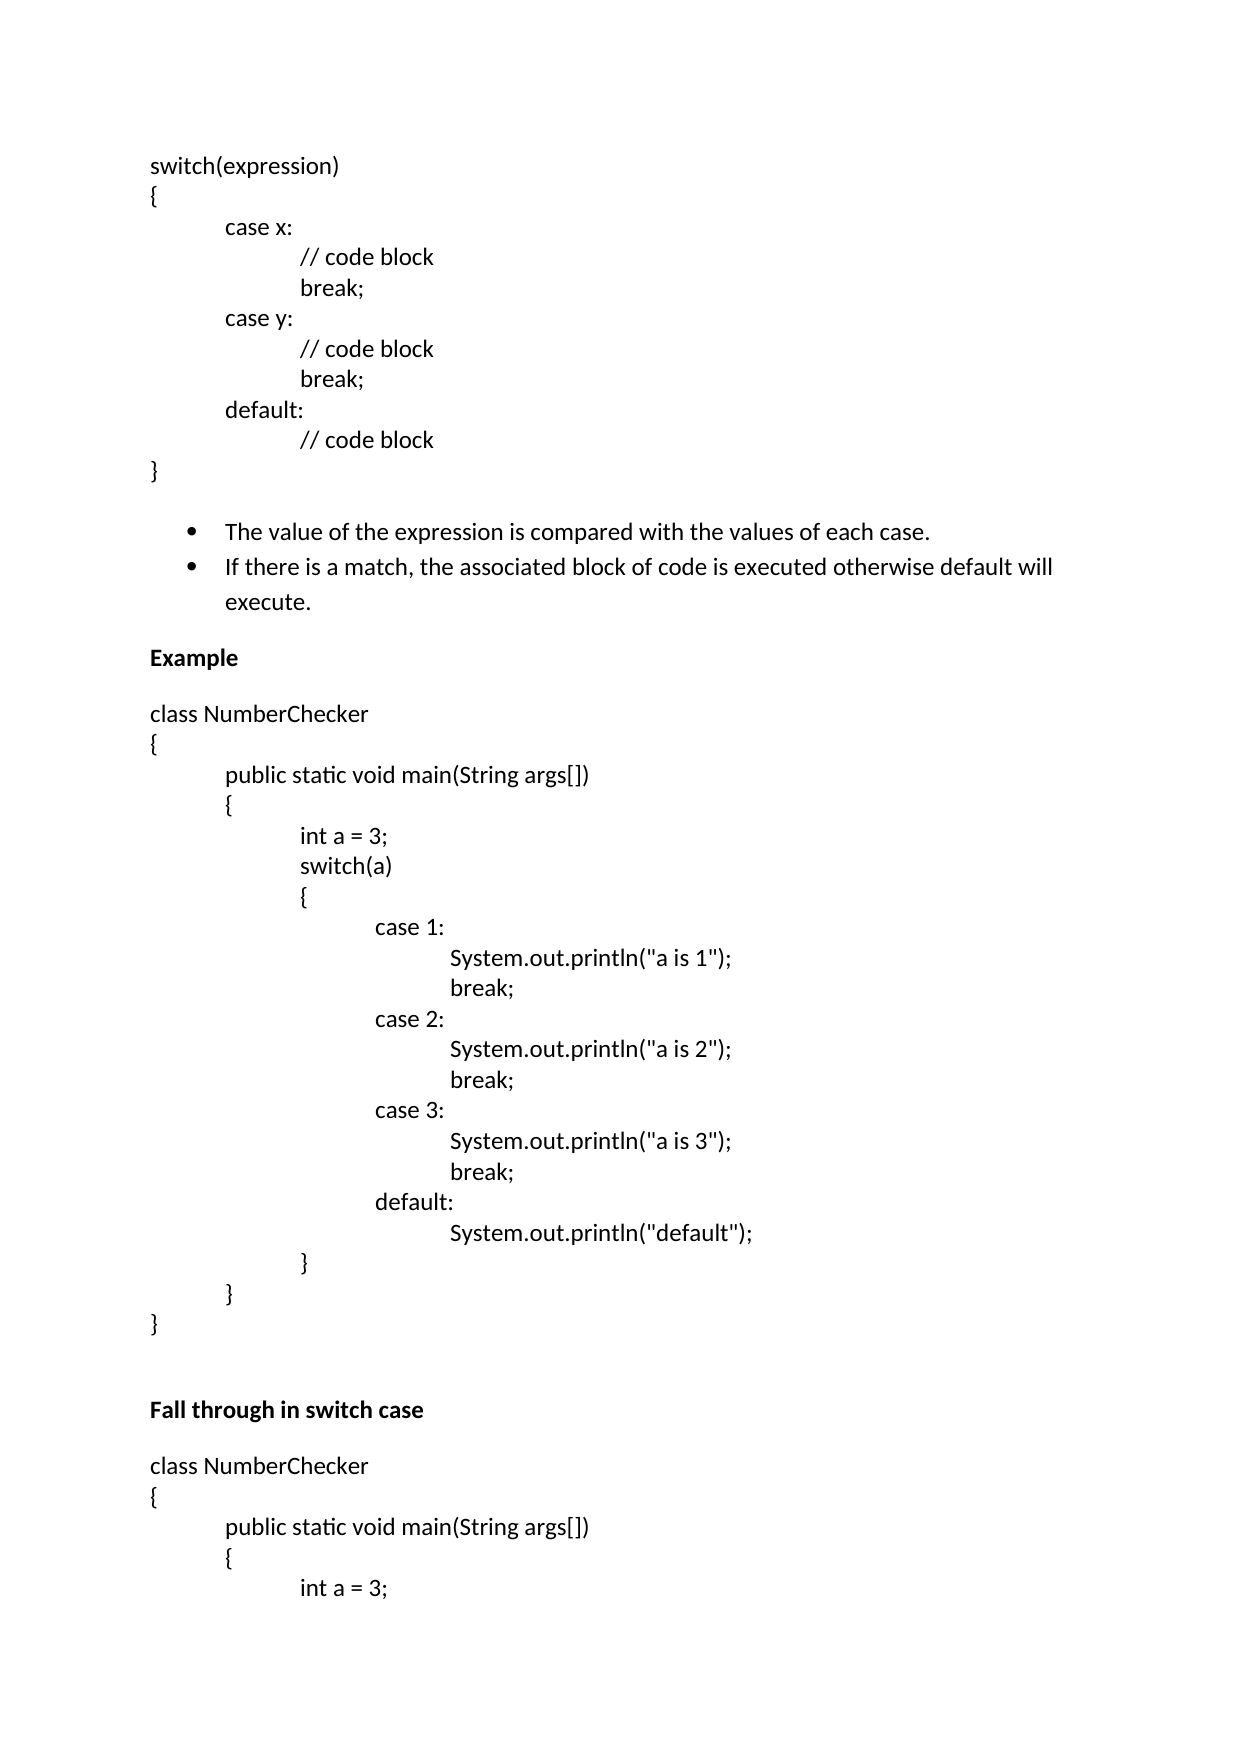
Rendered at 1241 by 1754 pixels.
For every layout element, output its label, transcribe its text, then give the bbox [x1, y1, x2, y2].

text { [150, 1481, 1090, 1512]
text } [150, 1278, 1090, 1308]
text class NumberChecker [150, 1451, 1090, 1481]
text Fall through in switch case [150, 1395, 1090, 1425]
text break; [150, 1064, 1090, 1095]
text switch(a) [150, 851, 1090, 881]
text System.out.println("a is 3"); [150, 1125, 1090, 1156]
text // code block [150, 425, 1090, 455]
text case y: [150, 303, 1090, 333]
text { [150, 181, 1090, 211]
text Example [150, 642, 1090, 673]
text class NumberChecker [150, 698, 1090, 728]
text default: [150, 394, 1090, 425]
list The value of the expression is compared with the values of each case. [187, 516, 1090, 547]
text System.out.println("a is 2"); [150, 1034, 1090, 1064]
text { [150, 728, 1090, 759]
text { [150, 881, 1090, 912]
text case x: [150, 211, 1090, 242]
list If there is a match, the associated block of code is executed otherwise default will execute. [187, 551, 1090, 617]
text public static void main(String args[]) [150, 759, 1090, 789]
text } [150, 1247, 1090, 1278]
text int a = 3; [150, 1573, 1090, 1603]
text } [150, 455, 1090, 486]
text // code block [150, 242, 1090, 272]
text case 2: [150, 1003, 1090, 1034]
text break; [150, 973, 1090, 1003]
text break; [150, 364, 1090, 394]
text System.out.println("default"); [150, 1217, 1090, 1247]
text default: [150, 1186, 1090, 1217]
text case 3: [150, 1095, 1090, 1125]
text int a = 3; [150, 820, 1090, 851]
text break; [150, 1156, 1090, 1186]
text break; [150, 272, 1090, 303]
text // code block [150, 333, 1090, 364]
text } [150, 1308, 1090, 1339]
text case 1: [150, 912, 1090, 942]
text { [150, 1542, 1090, 1573]
text { [150, 789, 1090, 820]
text System.out.println("a is 1"); [150, 942, 1090, 973]
text public static void main(String args[]) [150, 1512, 1090, 1542]
text switch(expression) [150, 150, 1090, 181]
